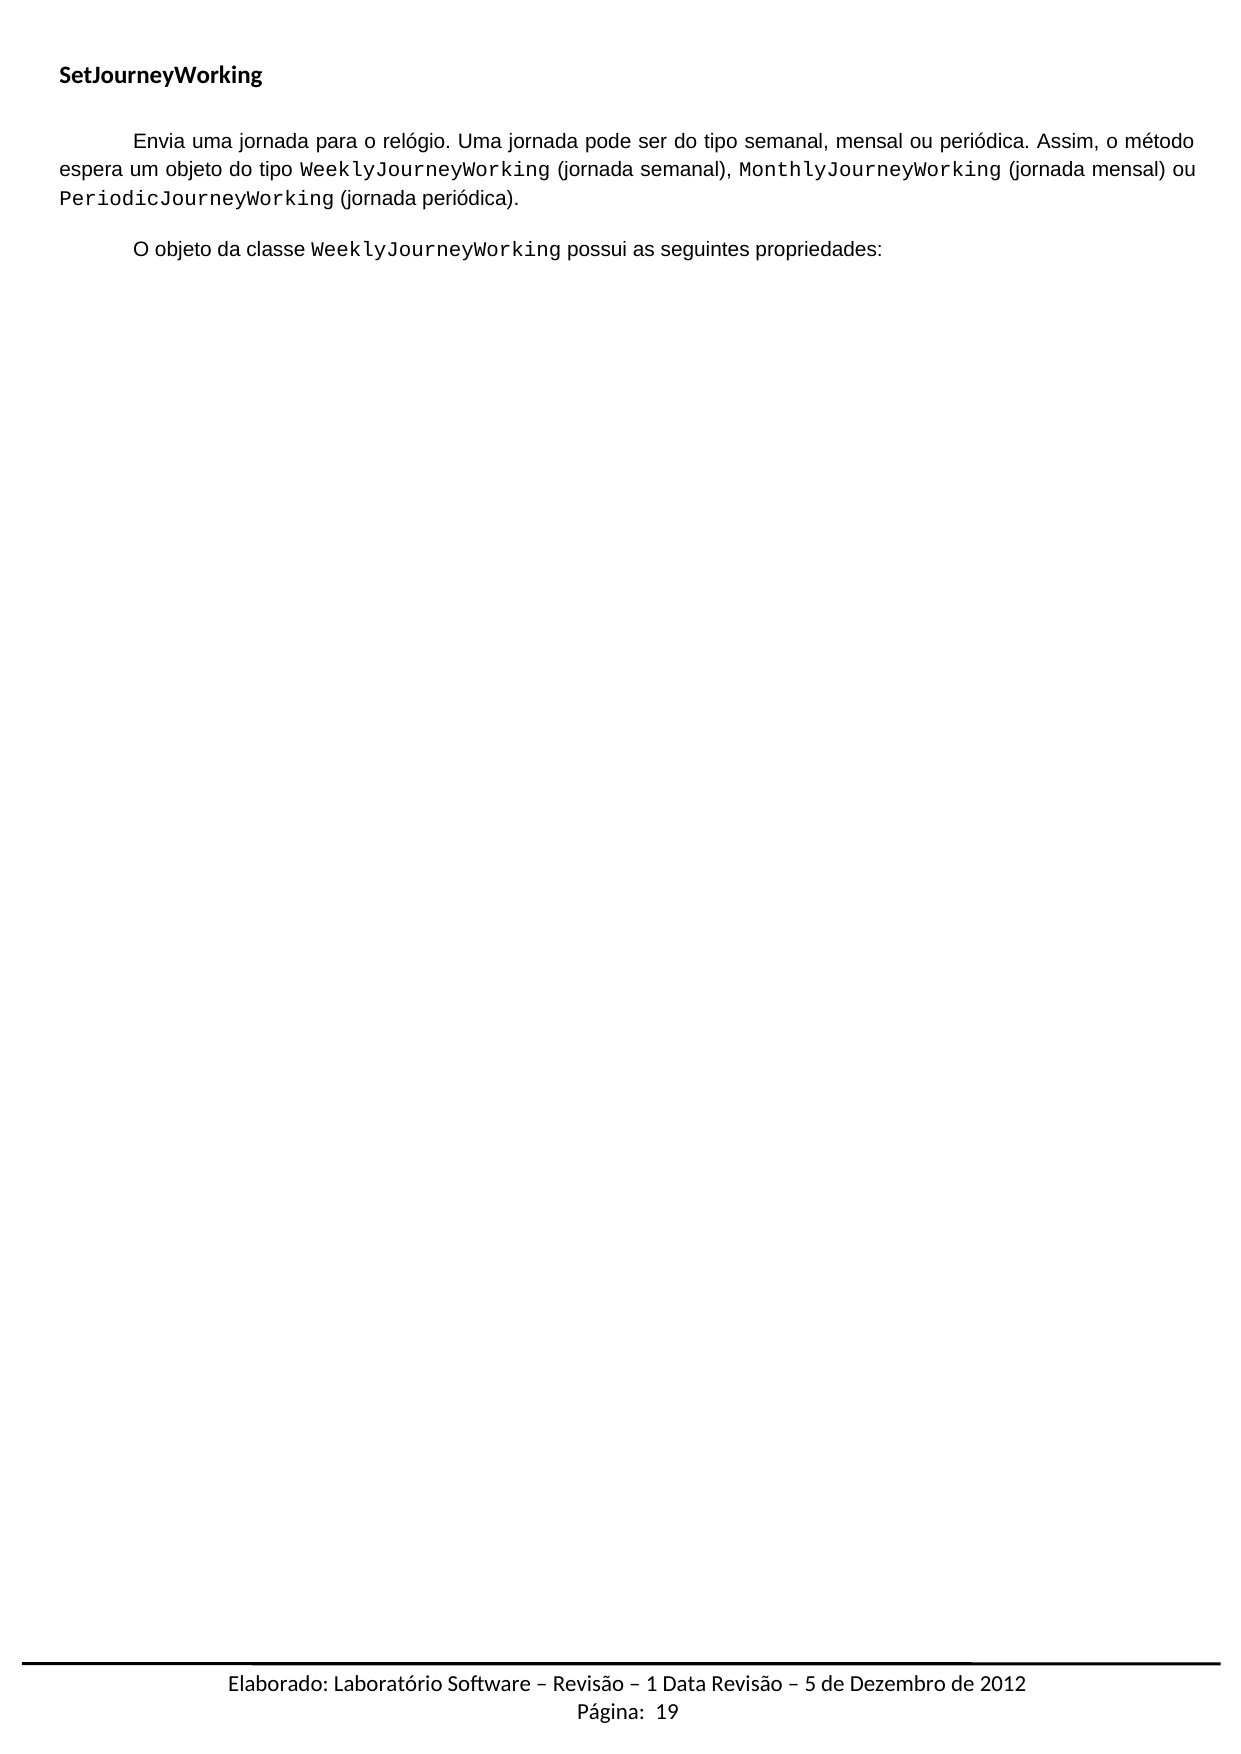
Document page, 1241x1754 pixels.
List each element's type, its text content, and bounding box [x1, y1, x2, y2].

text O objeto da classe WeeklyJourneyWorking possui as seguintes propriedades: [59, 236, 1196, 262]
subtitle SetJourneyWorking [59, 59, 1196, 124]
text Envia uma jornada para o relógio. Uma jornada pode ser do tipo semanal, mensal ou periódica. Assim, o método espera um objeto do tipo WeeklyJourneyWorking (jornada semanal), MonthlyJourneyWorking (jornada mensal) ou PeriodicJourneyWorking (jornada periódica). [59, 129, 1196, 212]
